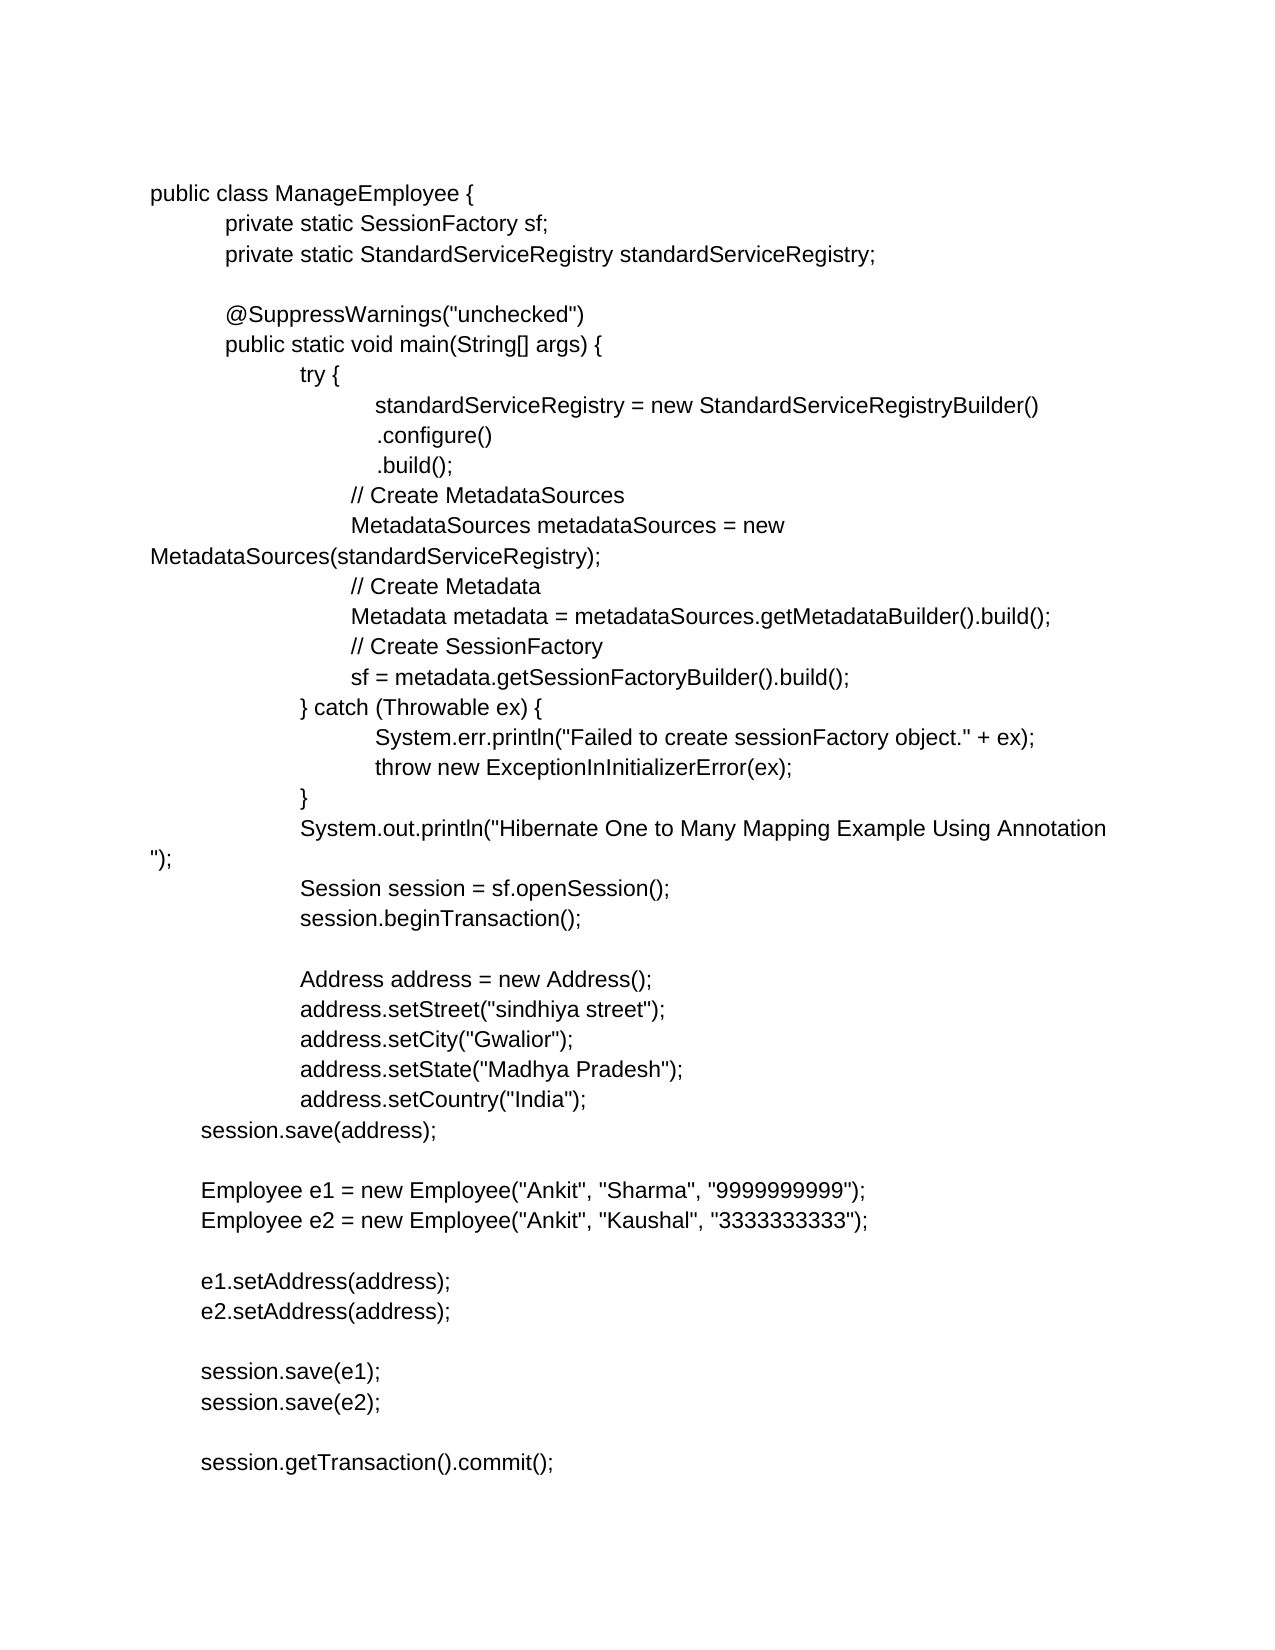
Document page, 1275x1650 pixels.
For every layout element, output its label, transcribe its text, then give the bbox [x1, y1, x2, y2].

text MetadataSources metadataSources = new MetadataSources(standardServiceRegistry); [150, 512, 1125, 569]
text // Create SessionFactory [150, 633, 1125, 660]
text session.save(e1); [150, 1358, 1125, 1385]
text // Create Metadata [150, 573, 1125, 599]
text address.setStreet("sindhiya street"); [150, 996, 1125, 1022]
text try { [150, 361, 1125, 388]
text session.getTransaction().commit(); [150, 1449, 1125, 1475]
text Session session = sf.openSession(); [150, 875, 1125, 901]
text .build(); [150, 452, 1125, 478]
text e2.setAddress(address); [150, 1298, 1125, 1324]
text address.setCountry("India"); [150, 1086, 1125, 1113]
text session.beginTransaction(); [150, 905, 1125, 932]
text Metadata metadata = metadataSources.getMetadataBuilder().build(); [150, 603, 1125, 629]
text System.err.println("Failed to create sessionFactory object." + ex); [150, 724, 1125, 750]
text address.setCity("Gwalior"); [150, 1026, 1125, 1052]
text Address address = new Address(); [150, 966, 1125, 992]
text private static StandardServiceRegistry standardServiceRegistry; [150, 241, 1125, 267]
text throw new ExceptionInInitializerError(ex); [150, 754, 1125, 781]
text // Create MetadataSources [150, 482, 1125, 509]
text public class ManageEmployee { [150, 180, 1125, 207]
text standardServiceRegistry = new StandardServiceRegistryBuilder() [150, 392, 1125, 418]
text session.save(e2); [150, 1388, 1125, 1415]
text private static SessionFactory sf; [150, 210, 1125, 237]
text Employee e1 = new Employee("Ankit", "Sharma", "9999999999"); [150, 1177, 1125, 1203]
text e1.setAddress(address); [150, 1268, 1125, 1294]
text .configure() [150, 422, 1125, 448]
text @SuppressWarnings("unchecked") [150, 301, 1125, 327]
text public static void main(String[] args) { [150, 331, 1125, 358]
text address.setState("Madhya Pradesh"); [150, 1056, 1125, 1083]
text session.save(address); [150, 1117, 1125, 1143]
text Employee e2 = new Employee("Ankit", "Kaushal", "3333333333"); [150, 1207, 1125, 1234]
text sf = metadata.getSessionFactoryBuilder().build(); [150, 663, 1125, 690]
text System.out.println("Hibernate One to Many Mapping Example Using Annotation "); [150, 814, 1125, 871]
text } catch (Throwable ex) { [150, 694, 1125, 720]
text } [150, 784, 1125, 811]
